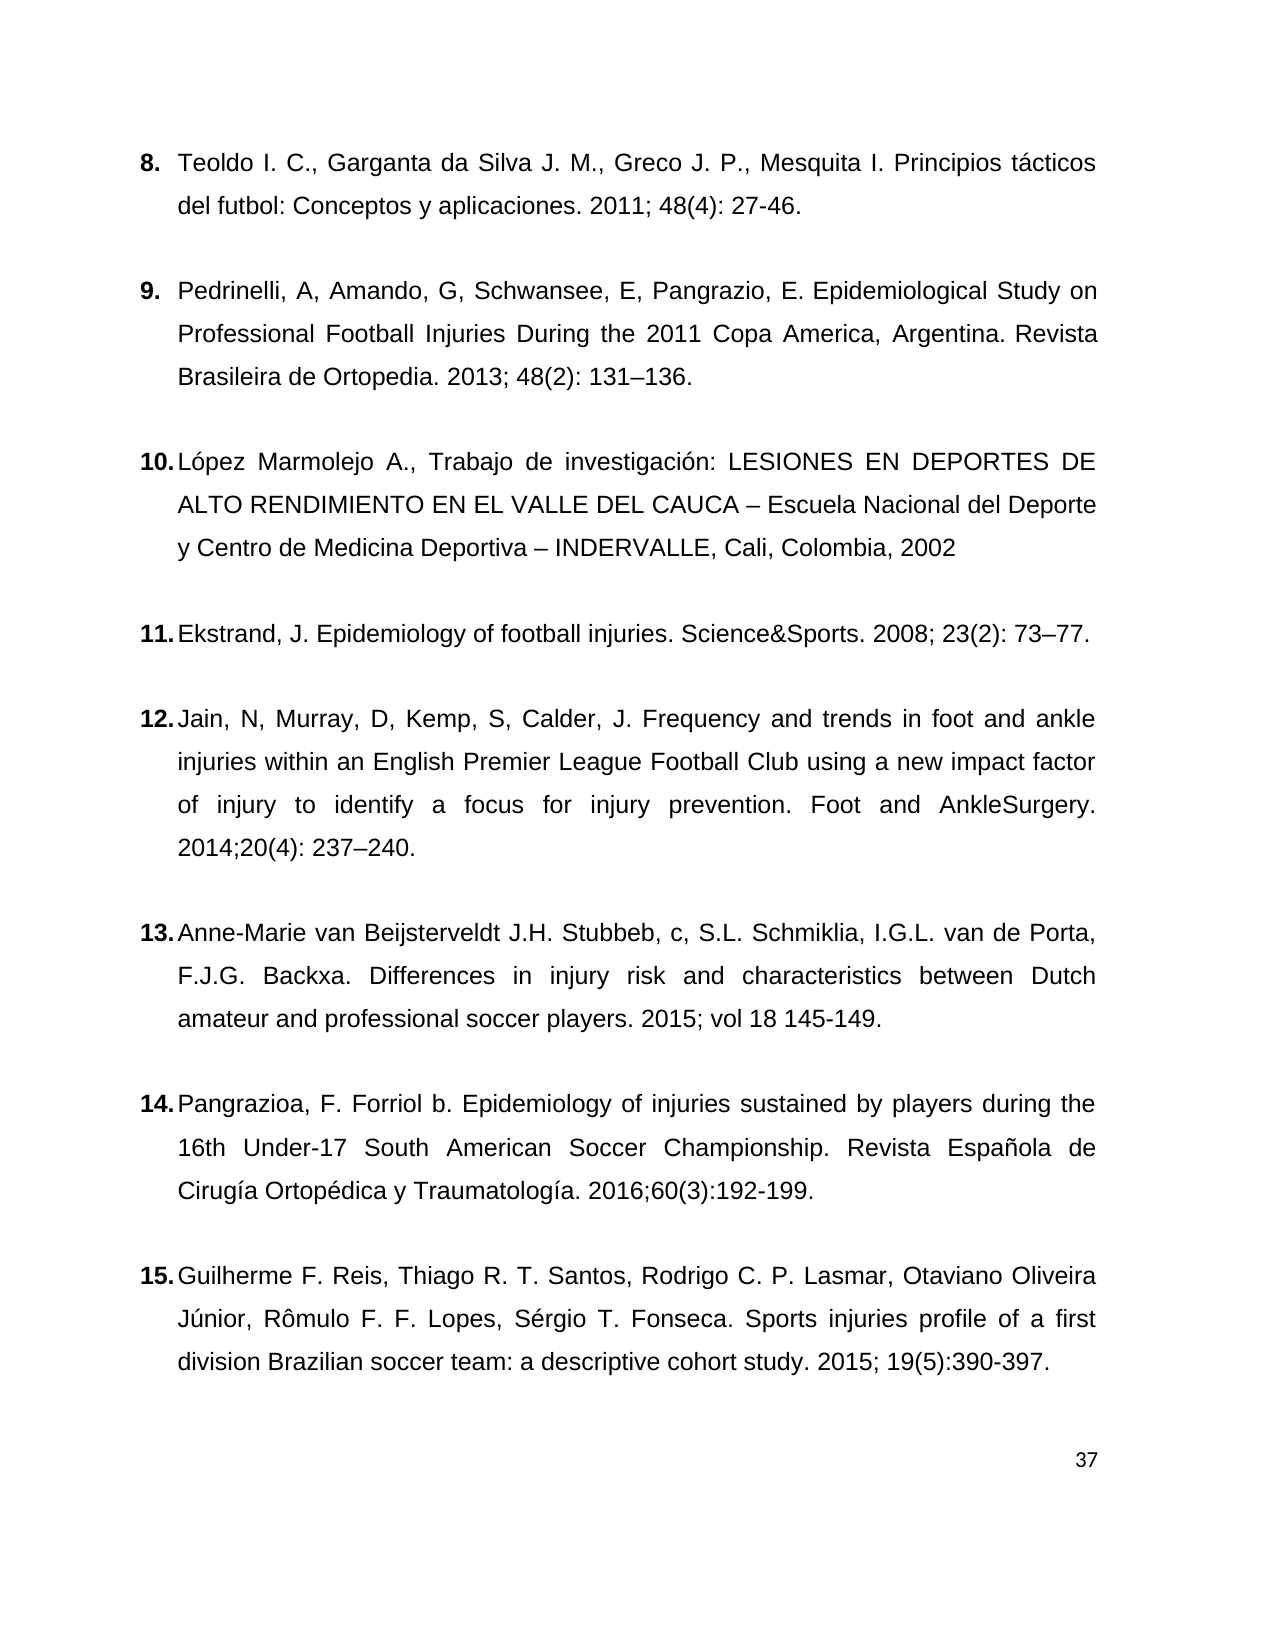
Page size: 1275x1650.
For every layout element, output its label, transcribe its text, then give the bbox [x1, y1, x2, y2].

list Pedrinelli, A, Amando, G, Schwansee, E, Pangrazio, E. Epidemiological Study on Professional Football Injuries During the 2011 Copa America, Argentina. Revista Brasileira de Ortopedia. 2013; 48(2): 131–136. [140, 276, 1098, 391]
list Guilherme F. Reis, Thiago R. T. Santos, Rodrigo C. P. Lasmar, Otaviano Oliveira Júnior, Rômulo F. F. Lopes, Sérgio T. Fonseca. Sports injuries profile of a first division Brazilian soccer team: a descriptive cohort study. 2015; 19(5):390-397. [140, 1261, 1098, 1376]
list Jain, N, Murray, D, Kemp, S, Calder, J. Frequency and trends in foot and ankle injuries within an English Premier League Football Club using a new impact factor of injury to identify a focus for injury prevention. Foot and AnkleSurgery. 2014;20(4): 237–240. [140, 704, 1098, 862]
list Anne-Marie van Beijsterveldt J.H. Stubbeb, c, S.L. Schmiklia, I.G.L. van de Porta, F.J.G. Backxa. Differences in injury risk and characteristics between Dutch amateur and professional soccer players. 2015; vol 18 145-149. [140, 918, 1098, 1033]
list Ekstrand, J. Epidemiology of football injuries. Science&Sports. 2008; 23(2): 73–77. [140, 618, 1098, 647]
list Pangrazioa, F. Forriol b. Epidemiology of injuries sustained by players during the 16th Under-17 South American Soccer Championship. Revista Española de Cirugía Ortopédica y Traumatología. 2016;60(3):192-199. [140, 1089, 1098, 1204]
list Teoldo I. C., Garganta da Silva J. M., Greco J. P., Mesquita I. Principios tácticos del futbol: Conceptos y aplicaciones. 2011; 48(4): 27-46. [140, 148, 1098, 219]
list López Marmolejo A., Trabajo de investigación: LESIONES EN DEPORTES DE ALTO RENDIMIENTO EN EL VALLE DEL CAUCA – Escuela Nacional del Deporte y Centro de Medicina Deportiva – INDERVALLE, Cali, Colombia, 2002 [140, 447, 1098, 562]
